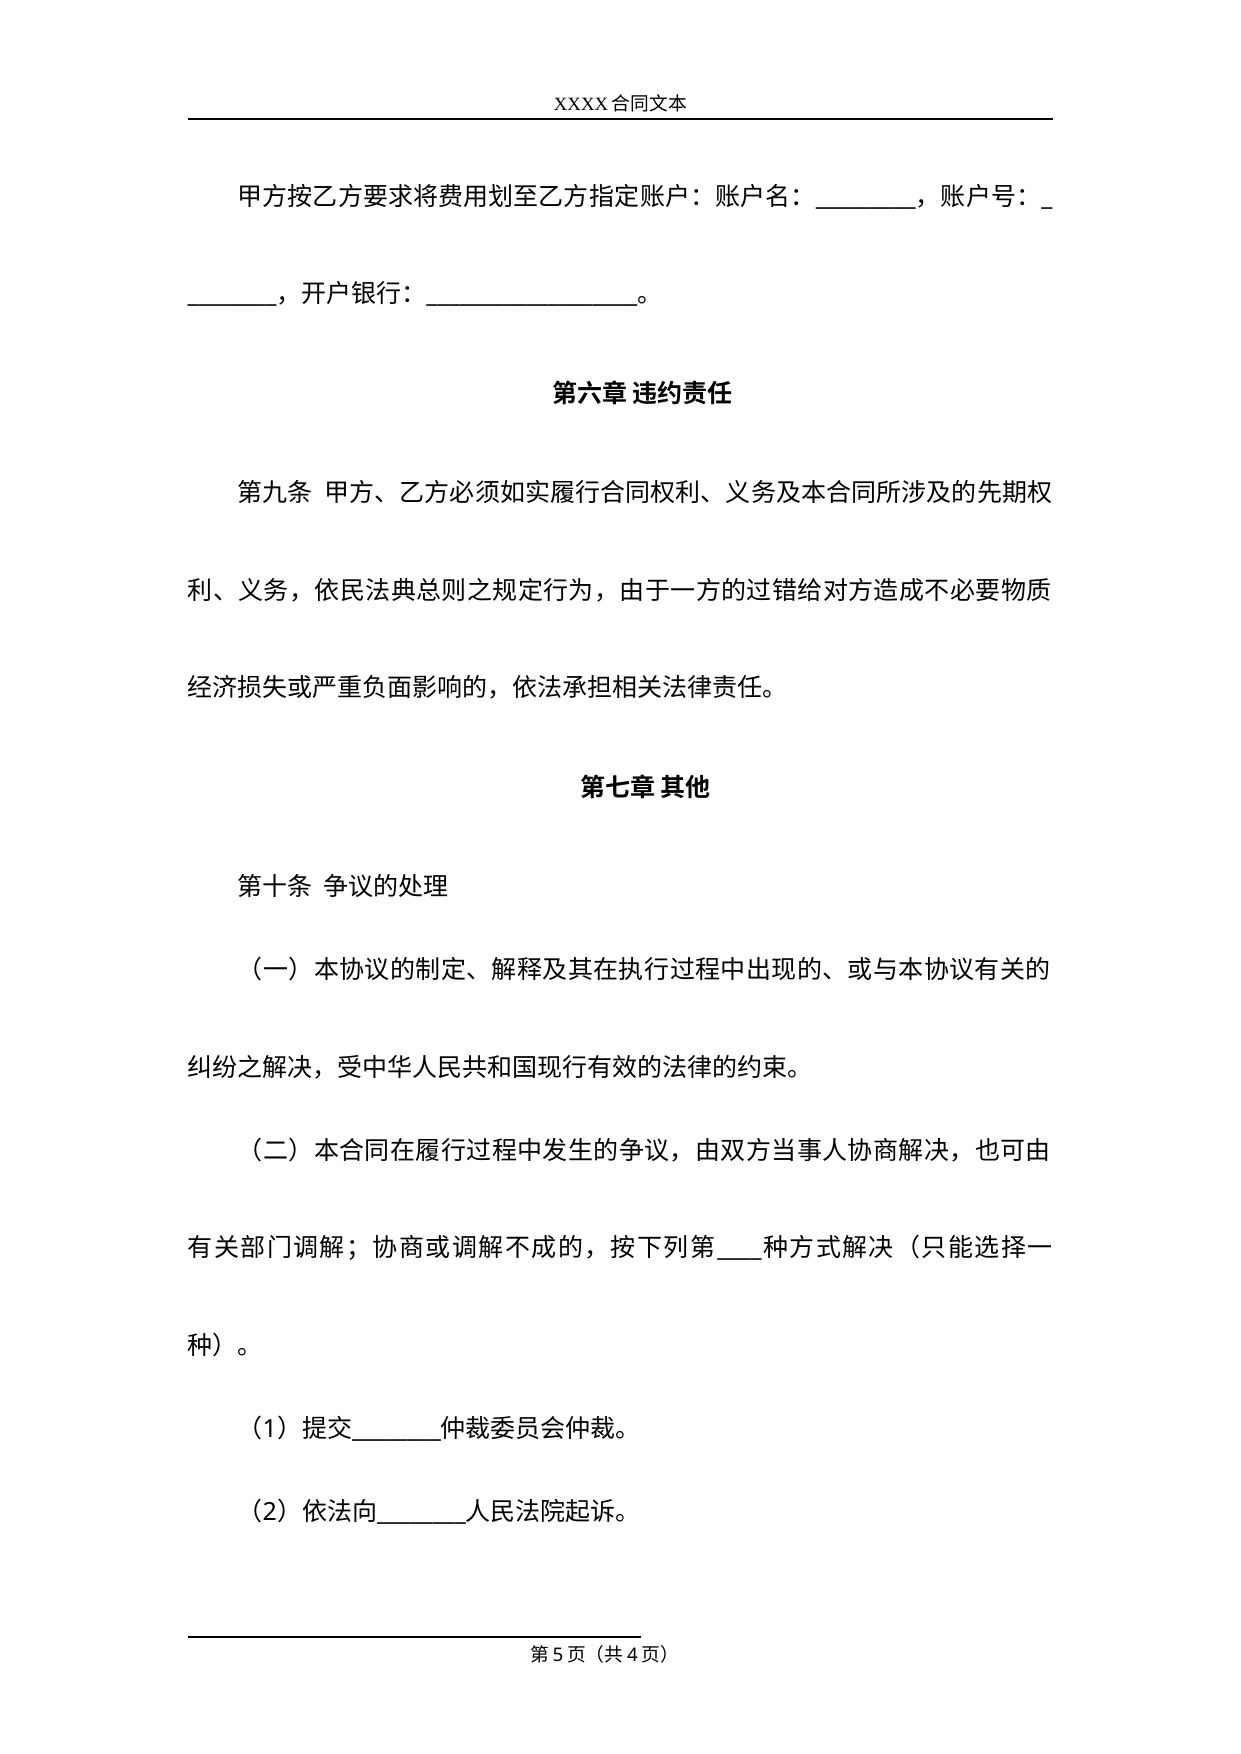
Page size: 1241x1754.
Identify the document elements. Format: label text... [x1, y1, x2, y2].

text 第六章 违约责任 [187, 359, 1053, 424]
text （一）本协议的制定、解释及其在执行过程中出现的、或与本协议有关的纠纷之解决，受中华人民共和国现行有效的法律的约束。 [187, 935, 1053, 1098]
text （1）提交________仲裁委员会仲裁。 [187, 1394, 1053, 1459]
text （2）依法向________人民法院起诉。 [187, 1477, 1053, 1542]
text 第十条 争议的处理 [187, 852, 1053, 917]
text 甲方按乙方要求将费用划至乙方指定账户：账户名：_________，账户号：_________，开户银行：___________________。 [187, 162, 1053, 324]
text （二）本合同在履行过程中发生的争议，由双方当事人协商解决，也可由有关部门调解；协商或调解不成的，按下列第____种方式解决（只能选择一种）。 [187, 1116, 1053, 1376]
text 第七章 其他 [187, 753, 1053, 818]
text 第九条 甲方、乙方必须如实履行合同权利、义务及本合同所涉及的先期权利、义务，依民法典总则之规定行为，由于一方的过错给对方造成不必要物质经济损失或严重负面影响的，依法承担相关法律责任。 [187, 458, 1053, 718]
